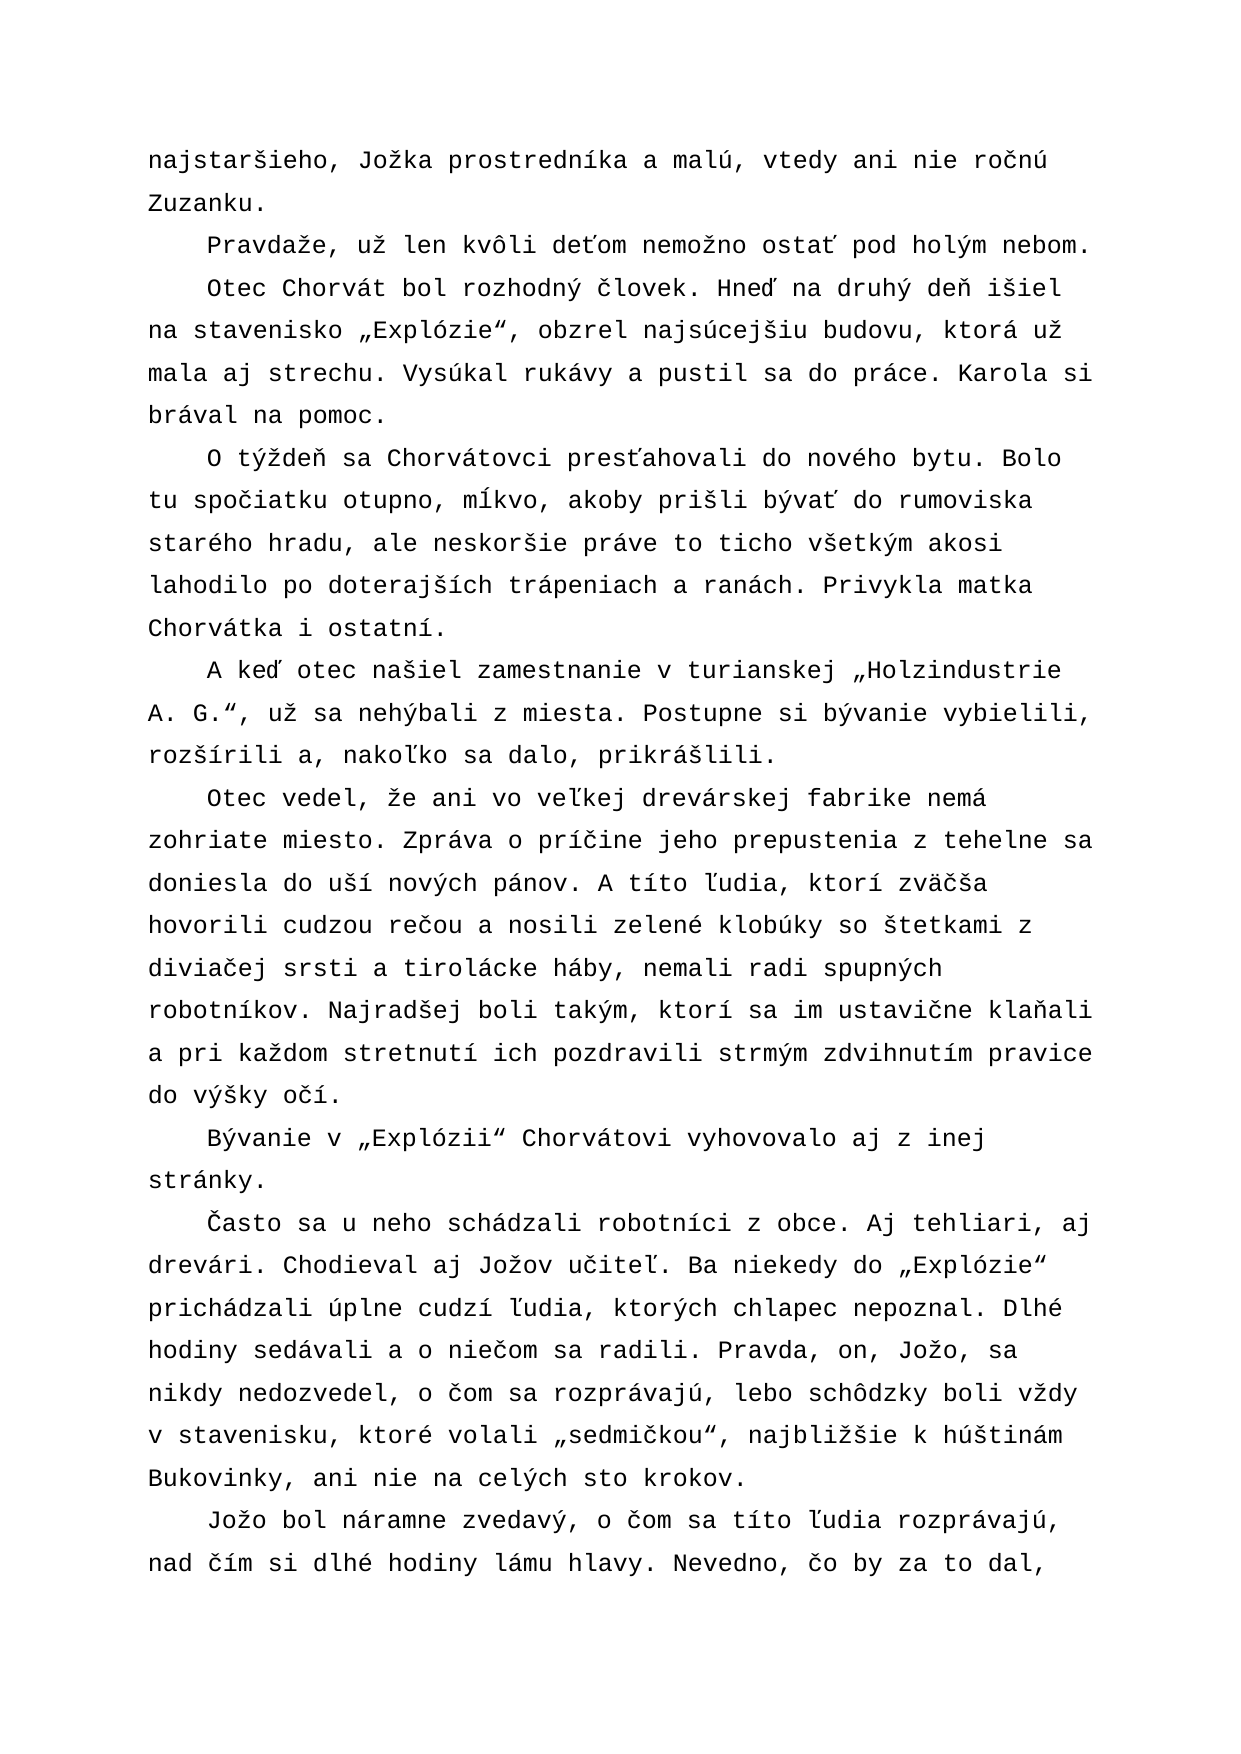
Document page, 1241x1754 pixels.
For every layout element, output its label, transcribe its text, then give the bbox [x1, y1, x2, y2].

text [148, 148, 1093, 218]
text Otec vedel, že ani vo veľkej drevárskej fabrike nemá zohriate miesto. Zpráva o príčine jeho prepustenia z tehelne sa doniesla do uší nových pánov. A títo ľudia, ktorí zväčša hovorili cudzou rečou a nosili zelené klobúky so štetkami z diviačej srsti a tirolácke háby, nemali radi spupných robotníkov. Najradšej boli takým, ktorí sa im ustavične klaňali a pri každom stretnutí ich pozdravili strmým zdvihnutím pravice do výšky očí. [148, 785, 1093, 1111]
text Bývanie v „Explózii“ Chorvátovi vyhovovalo aj z inej stránky. [148, 1125, 1093, 1196]
text Často sa u neho schádzali robotníci z obce. Aj tehliari, aj drevári. Chodieval aj Jožov učiteľ. Ba niekedy do „Explózie“ prichádzali úplne cudzí ľudia, ktorých chlapec nepoznal. Dlhé hodiny sedávali a o niečom sa radili. Pravda, on, Jožo, sa nikdy nedozvedel, o čom sa rozprávajú, lebo schôdzky boli vždy v stavenisku, ktoré volali „sedmičkou“, najbližšie k húštinám Bukovinky, ani nie na celých sto krokov. [148, 1210, 1093, 1493]
text Otec Chorvát bol rozhodný človek. Hneď na druhý deň išiel na stavenisko „Explózie“, obzrel najsúcejšiu budovu, ktorá už mala aj strechu. Vysúkal rukávy a pustil sa do práce. Karola si brával na pomoc. [148, 275, 1093, 431]
text A keď otec našiel zamestnanie v turianskej „Holzindustrie A. G.“, už sa nehýbali z miesta. Postupne si bývanie vybielili, rozšírili a, nakoľko sa dalo, prikrášlili. [148, 658, 1093, 771]
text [148, 1508, 1093, 1578]
text O týždeň sa Chorvátovci presťahovali do nového bytu. Bolo tu spočiatku otupno, mĺkvo, akoby prišli bývať do rumoviska starého hradu, ale neskoršie práve to ticho všetkým akosi lahodilo po doterajších trápeniach a ranách. Privykla matka Chorvátka i ostatní. [148, 445, 1093, 643]
text Pravdaže, už len kvôli deťom nemožno ostať pod holým nebom. [148, 233, 1093, 261]
